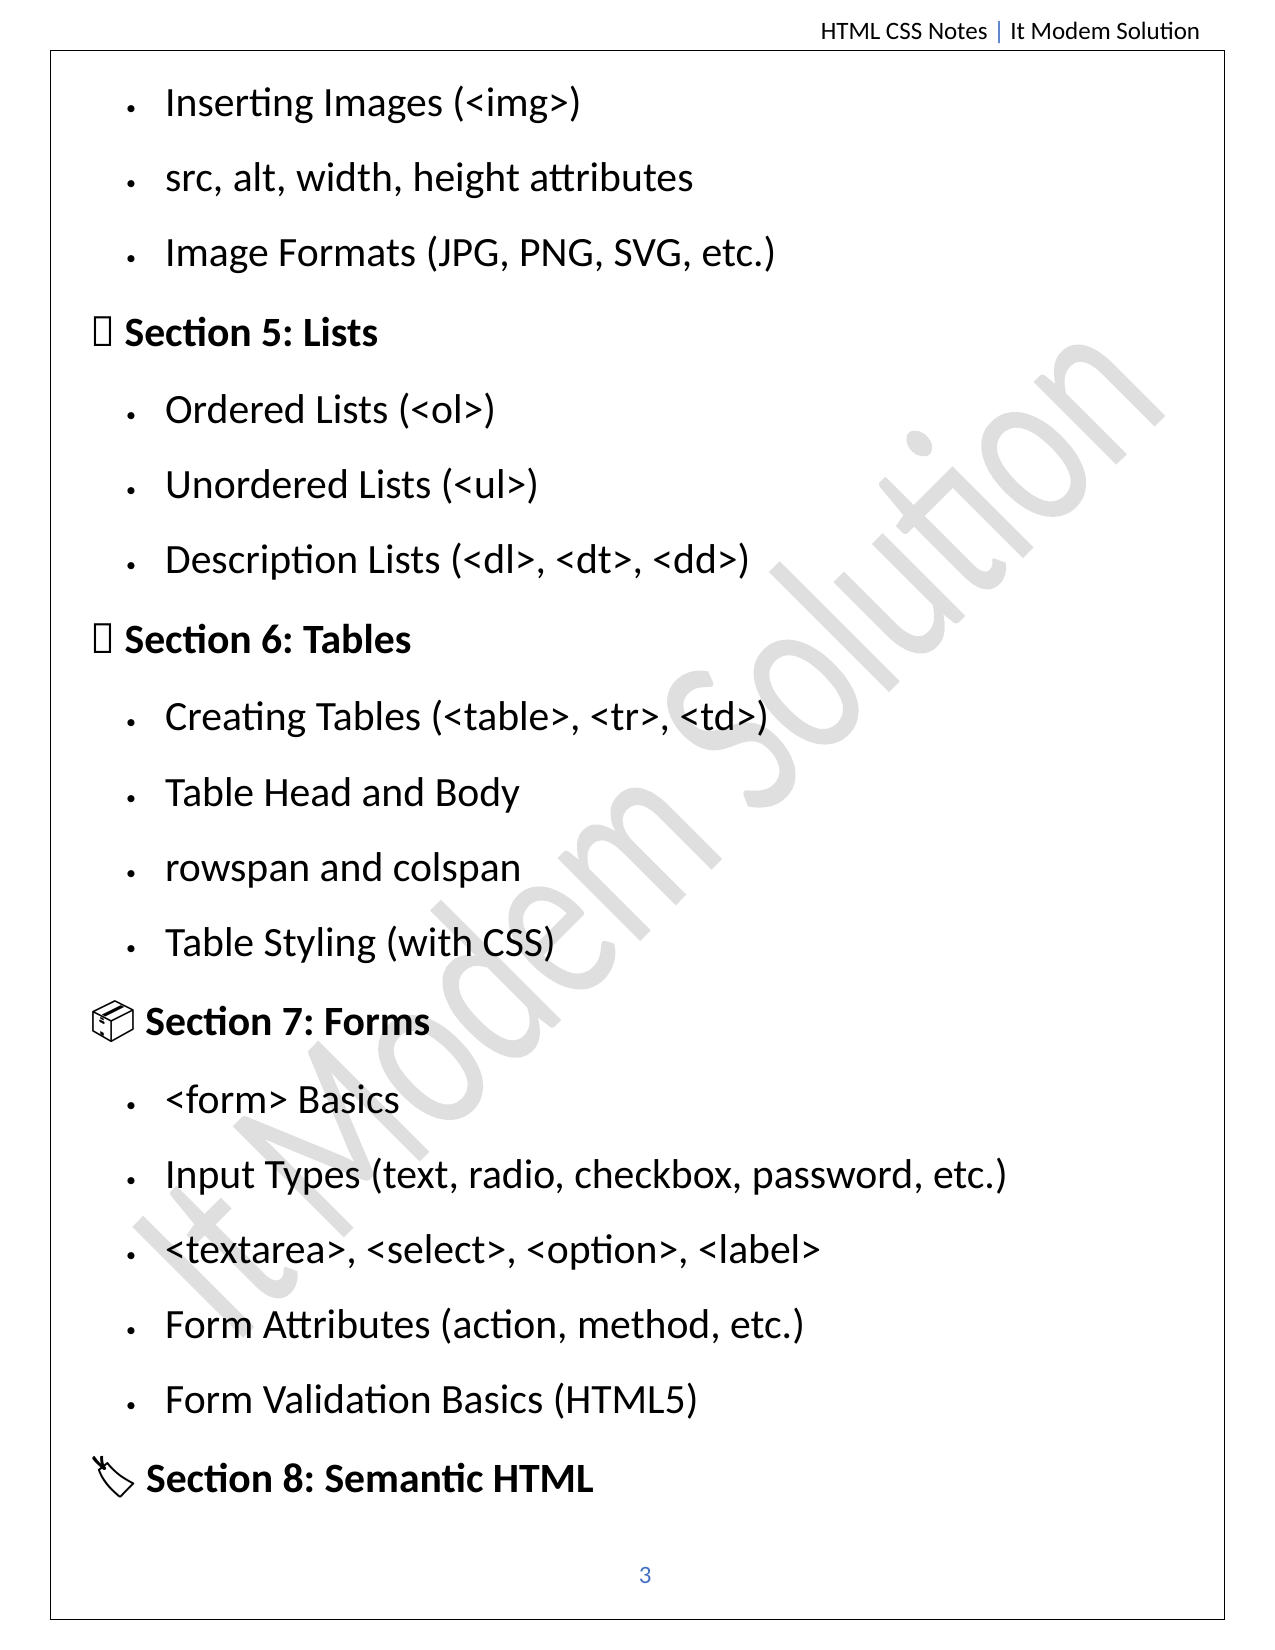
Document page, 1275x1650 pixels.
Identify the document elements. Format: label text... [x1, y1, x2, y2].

list Image Formats (JPG, PNG, SVG, etc.) [127, 226, 1200, 277]
list Table Head and Body [127, 766, 1200, 816]
list Inserting Images (<img>) [127, 76, 1200, 127]
text 🧩 Section 6: Tables [90, 608, 1200, 665]
text 📦 Section 7: Forms [90, 991, 1200, 1048]
list Form Attributes (action, method, etc.) [127, 1298, 1200, 1349]
list Ordered Lists (<ol>) [127, 383, 1200, 434]
text 🏷️ Section 8: Semantic HTML [90, 1448, 1200, 1505]
list Table Styling (with CSS) [127, 916, 1200, 967]
list <textarea>, <select>, <option>, <label> [127, 1223, 1200, 1274]
text 📝 Section 5: Lists [90, 301, 1200, 358]
list Unordered Lists (<ul>) [127, 458, 1200, 509]
list rowspan and colspan [127, 841, 1200, 891]
list Form Validation Basics (HTML5) [127, 1373, 1200, 1424]
list src, alt, width, height attributes [127, 151, 1200, 202]
list Description Lists (<dl>, <dt>, <dd>) [127, 533, 1200, 584]
list <form> Basics [127, 1073, 1200, 1123]
list Input Types (text, radio, checkbox, password, etc.) [127, 1148, 1200, 1199]
list Creating Tables (<table>, <tr>, <td>) [127, 690, 1200, 741]
